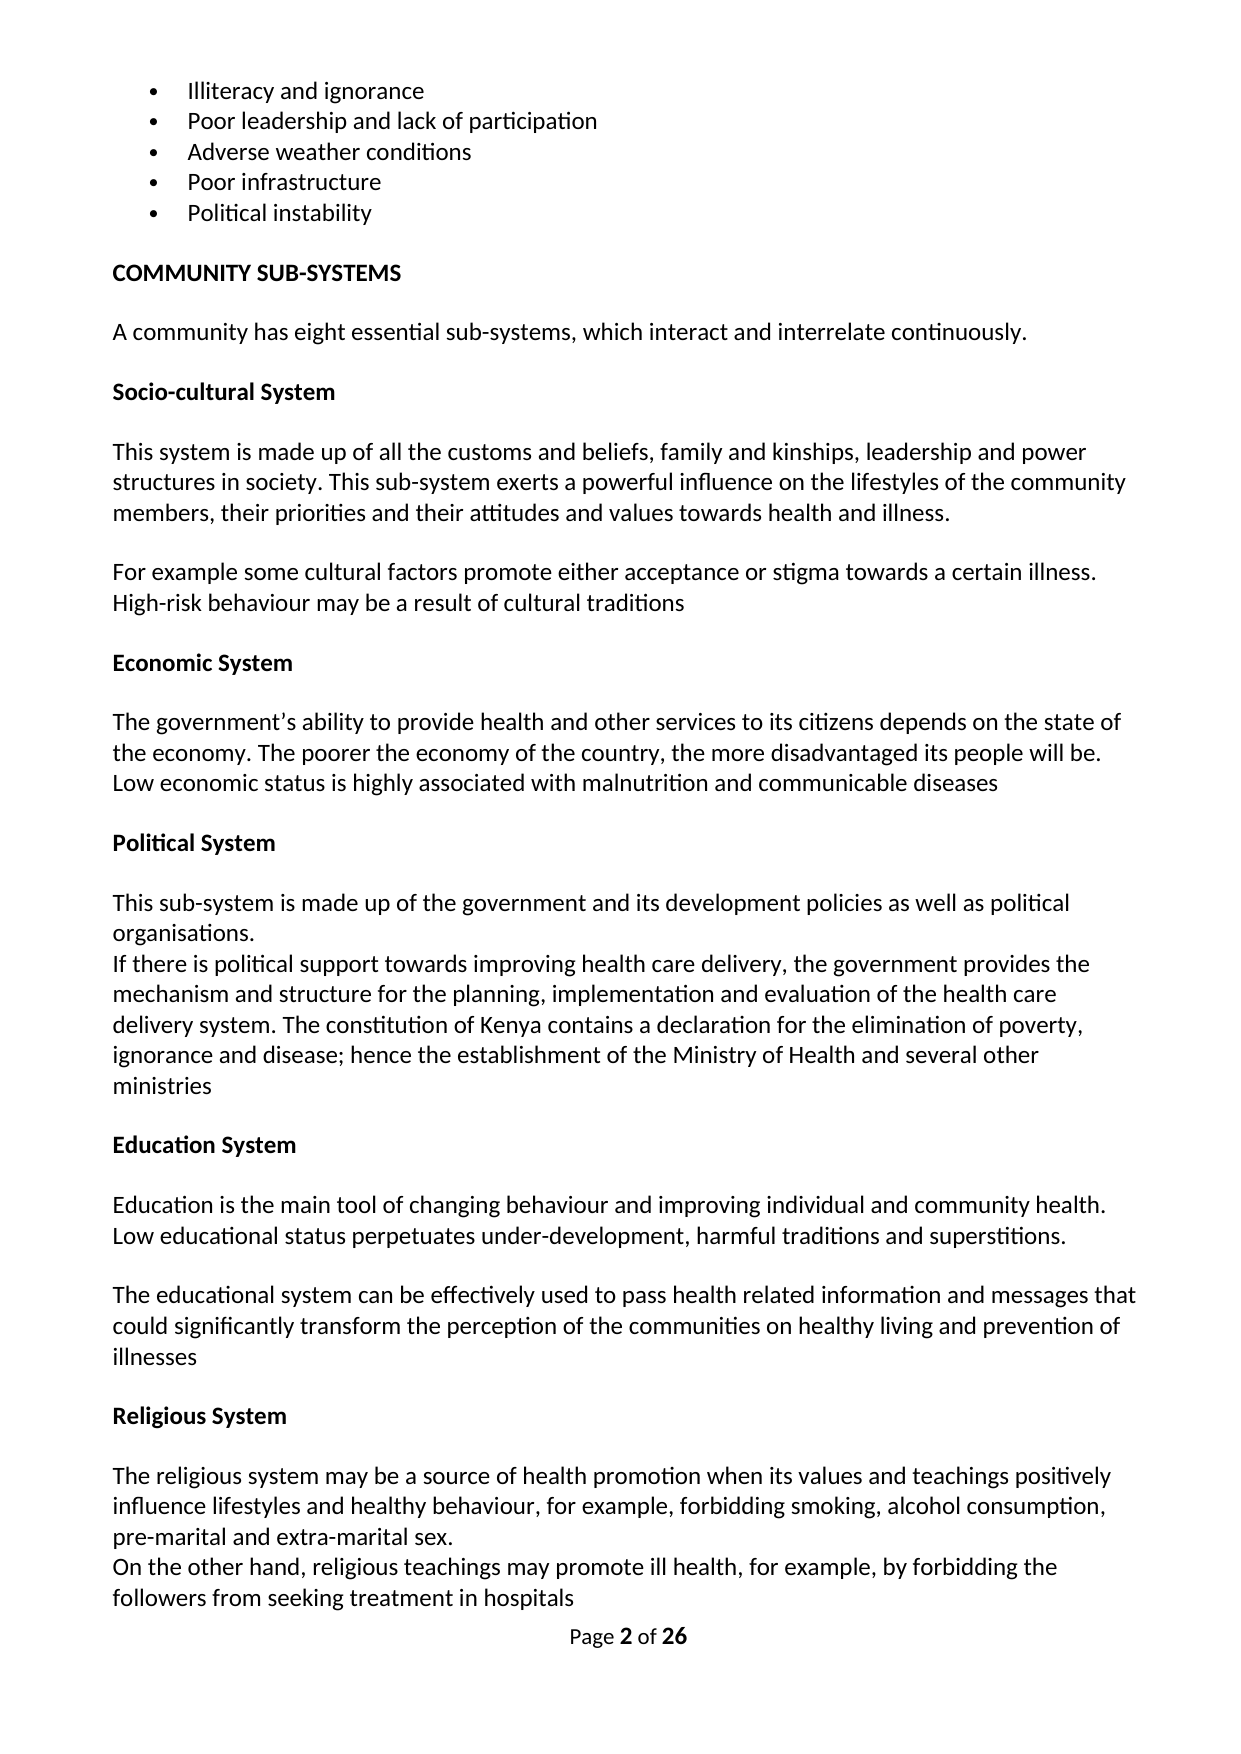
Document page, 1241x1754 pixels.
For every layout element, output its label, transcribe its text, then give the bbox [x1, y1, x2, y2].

list Poor infrastructure [150, 167, 1144, 197]
text For example some cultural factors promote either acceptance or stigma towards a certain illness. High-risk behaviour may be a result of cultural traditions [112, 557, 1144, 618]
text Socio-cultural System [112, 376, 1144, 407]
text Political System [112, 827, 1144, 858]
text Economic System [112, 647, 1144, 677]
text A community has eight essential sub-systems, which interact and interrelate continuously. [112, 316, 1144, 347]
text Education is the main tool of changing behaviour and improving individual and community health. Low educational status perpetuates under-development, harmful traditions and superstitions. [112, 1189, 1144, 1250]
text The government’s ability to provide health and other services to its citizens depends on the state of the economy. The poorer the economy of the country, the more disadvantaged its people will be. Low economic status is highly associated with malnutrition and communicable diseases [112, 706, 1144, 798]
text This system is made up of all the customs and beliefs, family and kinships, leadership and power structures in society. This sub-system exerts a powerful influence on the lifestyles of the community members, their priorities and their attitudes and values towards health and illness. [112, 436, 1144, 527]
list Poor leadership and lack of participation [150, 106, 1144, 136]
text COMMUNITY SUB-SYSTEMS [112, 257, 1144, 287]
text The educational system can be effectively used to pass health related information and messages that could significantly transform the perception of the communities on healthy living and prevention of illnesses [112, 1279, 1144, 1371]
text Religious System [112, 1400, 1144, 1431]
text Education System [112, 1130, 1144, 1160]
list Political instability [150, 197, 1144, 228]
list Illiteracy and ignorance [150, 75, 1144, 106]
list Adverse weather conditions [150, 136, 1144, 167]
text This sub-system is made up of the government and its development policies as well as political organisations. If there is political support towards improving health care delivery, the government provides the mechanism and structure for the planning, implementation and evaluation of the health care delivery system. The constitution of Kenya contains a declaration for the elimination of poverty, ignorance and disease; hence the establishment of the Ministry of Health and several other ministries [112, 887, 1144, 1101]
text The religious system may be a source of health promotion when its values and teachings positively influence lifestyles and healthy behaviour, for example, forbidding smoking, alcohol consumption, pre-marital and extra-marital sex. On the other hand, religious teachings may promote ill health, for example, by forbidding the followers from seeking treatment in hospitals [112, 1460, 1144, 1613]
